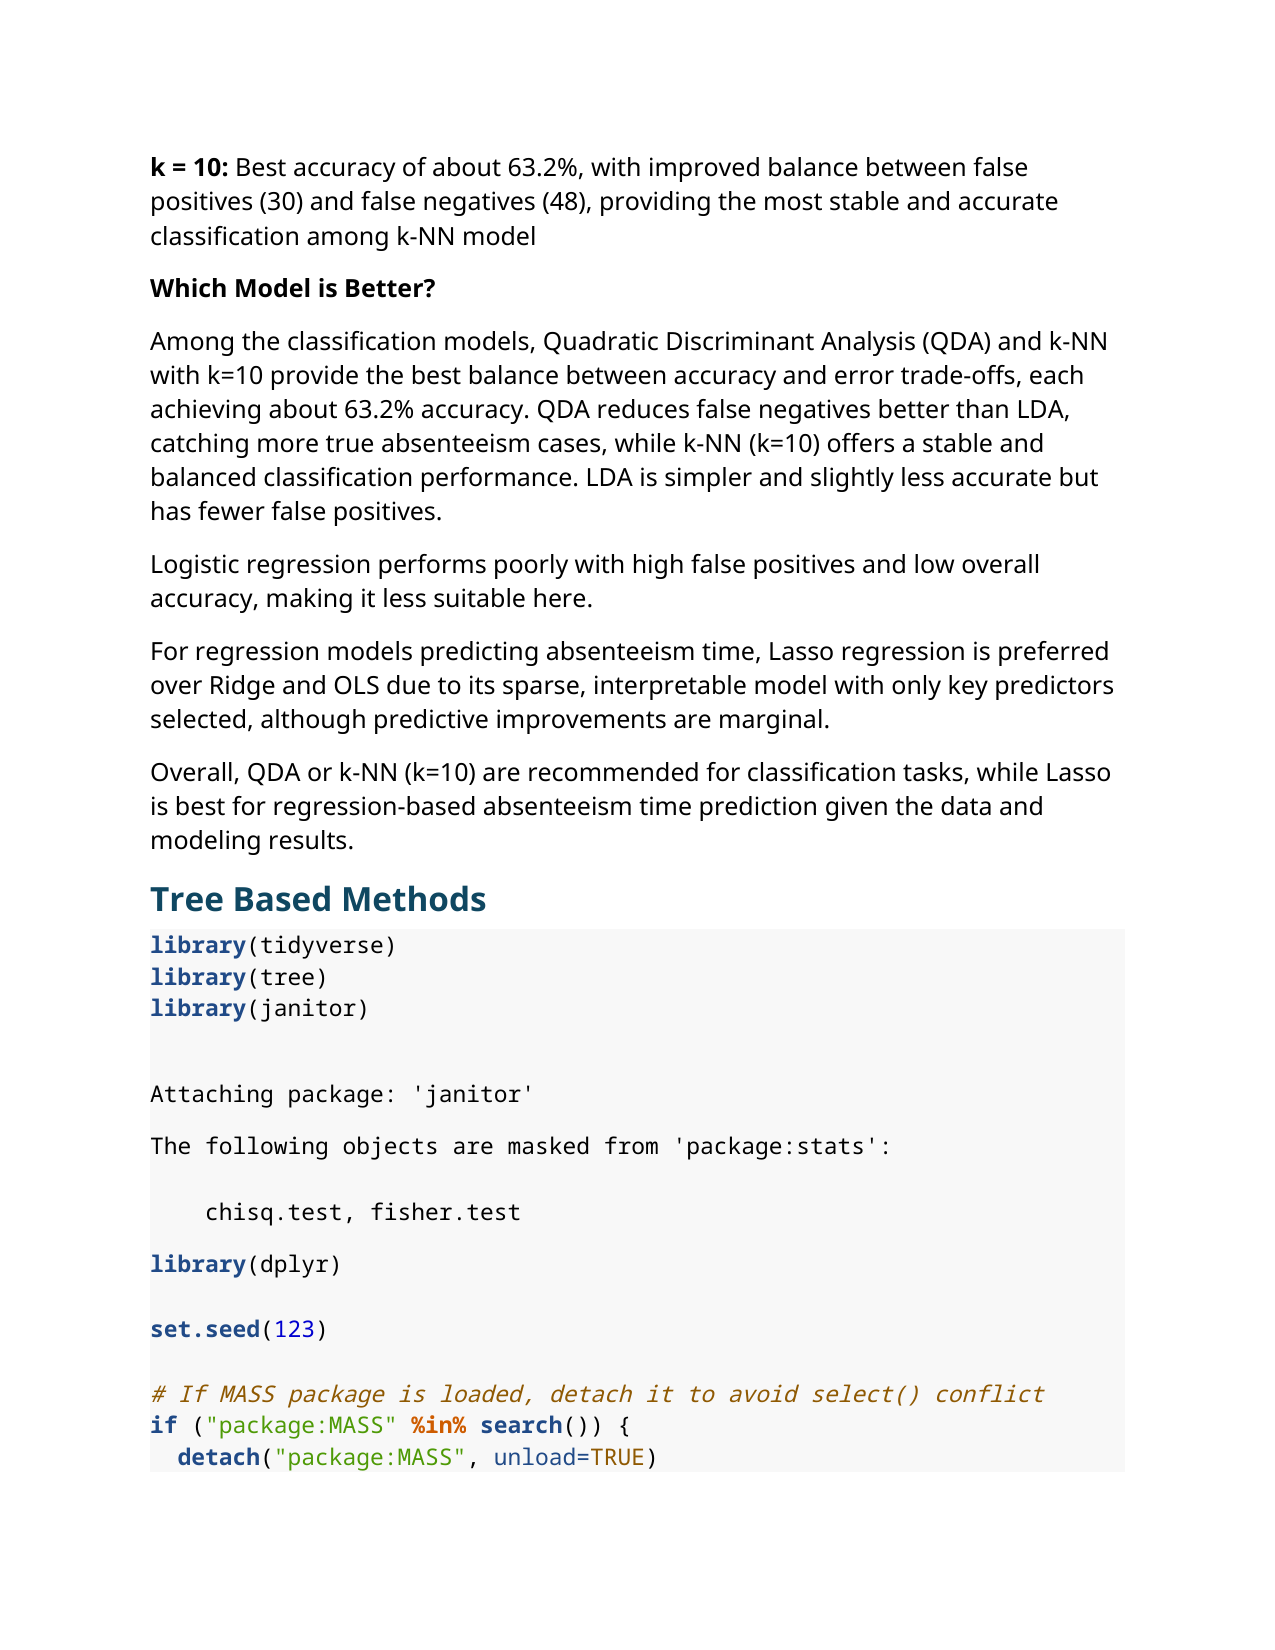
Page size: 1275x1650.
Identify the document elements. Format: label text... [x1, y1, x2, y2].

text Logistic regression performs poorly with high false positives and low overall accuracy, making it less suitable here. [150, 547, 1125, 615]
text Overall, QDA or k-NN (k=10) are recommended for classification tasks, while Lasso is best for regression-based absenteeism time prediction given the data and modeling results. [150, 755, 1125, 857]
text Which Model is Better? [150, 271, 1125, 305]
text The following objects are masked from 'package:stats': chisq.test, fisher.test [150, 1130, 1125, 1227]
text library(tidyverse) library(tree) library(janitor) [329, 929, 1125, 1023]
subtitle Tree Based Methods [150, 876, 1125, 921]
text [150, 1247, 1125, 1472]
text k = 10: Best accuracy of about 63.2%, with improved balance between false positives (30) and false negatives (48), providing the most stable and accurate classification among k-NN model [150, 150, 1125, 252]
text Attaching package: 'janitor' [150, 1044, 1125, 1109]
text For regression models predicting absenteeism time, Lasso regression is preferred over Ridge and OLS due to its sparse, interpretable model with only key predictors selected, although predictive improvements are marginal. [150, 634, 1125, 736]
text Among the classification models, Quadratic Discriminant Analysis (QDA) and k-NN with k=10 provide the best balance between accuracy and error trade-offs, each achieving about 63.2% accuracy. QDA reduces false negatives better than LDA, catching more true absenteeism cases, while k-NN (k=10) offers a stable and balanced classification performance. LDA is simpler and slightly less accurate but has fewer false positives. [150, 324, 1125, 528]
